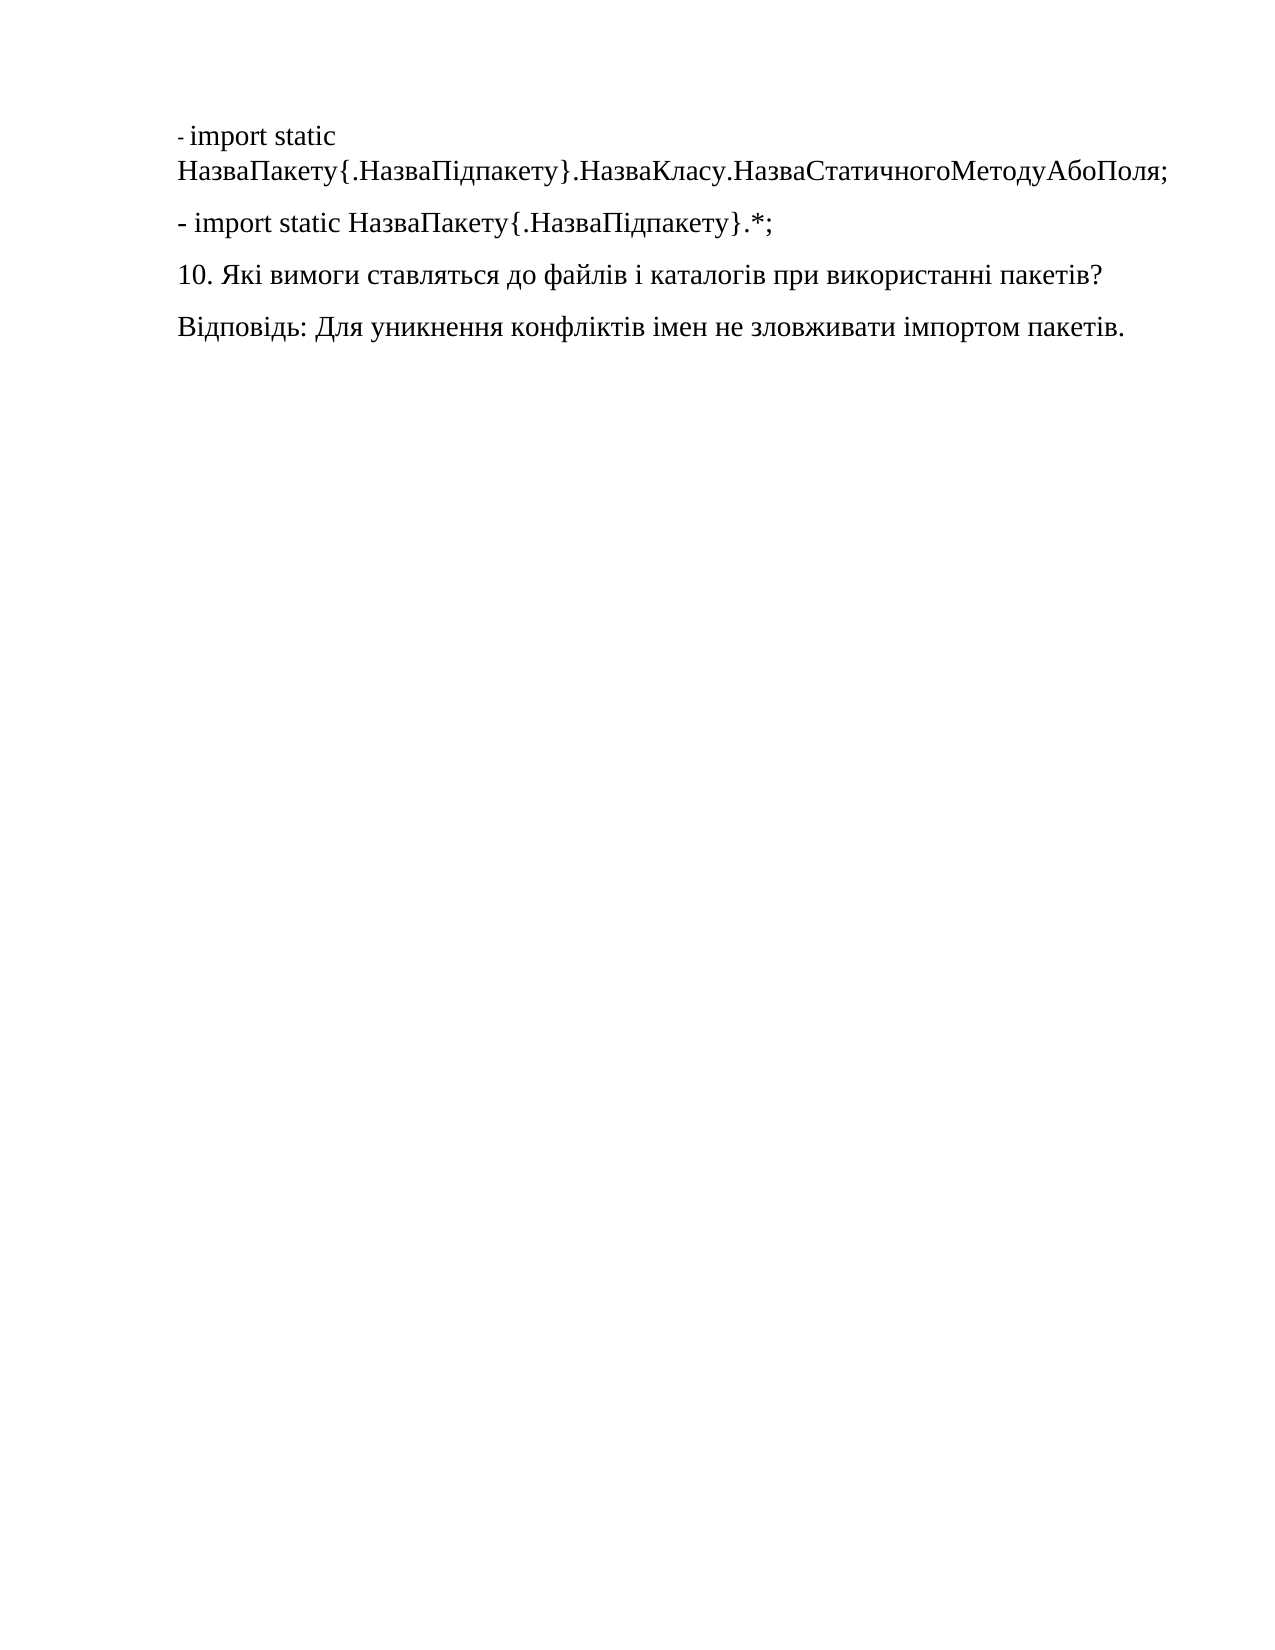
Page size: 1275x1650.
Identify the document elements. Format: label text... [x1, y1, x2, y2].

text - import static НазваПакету{.НазваПідпакету}.*; [177, 205, 1186, 239]
text Відповідь: Для уникнення конфліктів імен не зловживати імпортом пакетів. [177, 309, 1186, 342]
text - import static НазваПакету{.НазваПідпакету}.НазваКласу.НазваСтатичногоМетодуАбоПоля; [177, 118, 1186, 187]
text 10. Які вимоги ставляться до файлів і каталогів при використанні пакетів? [177, 257, 1186, 291]
